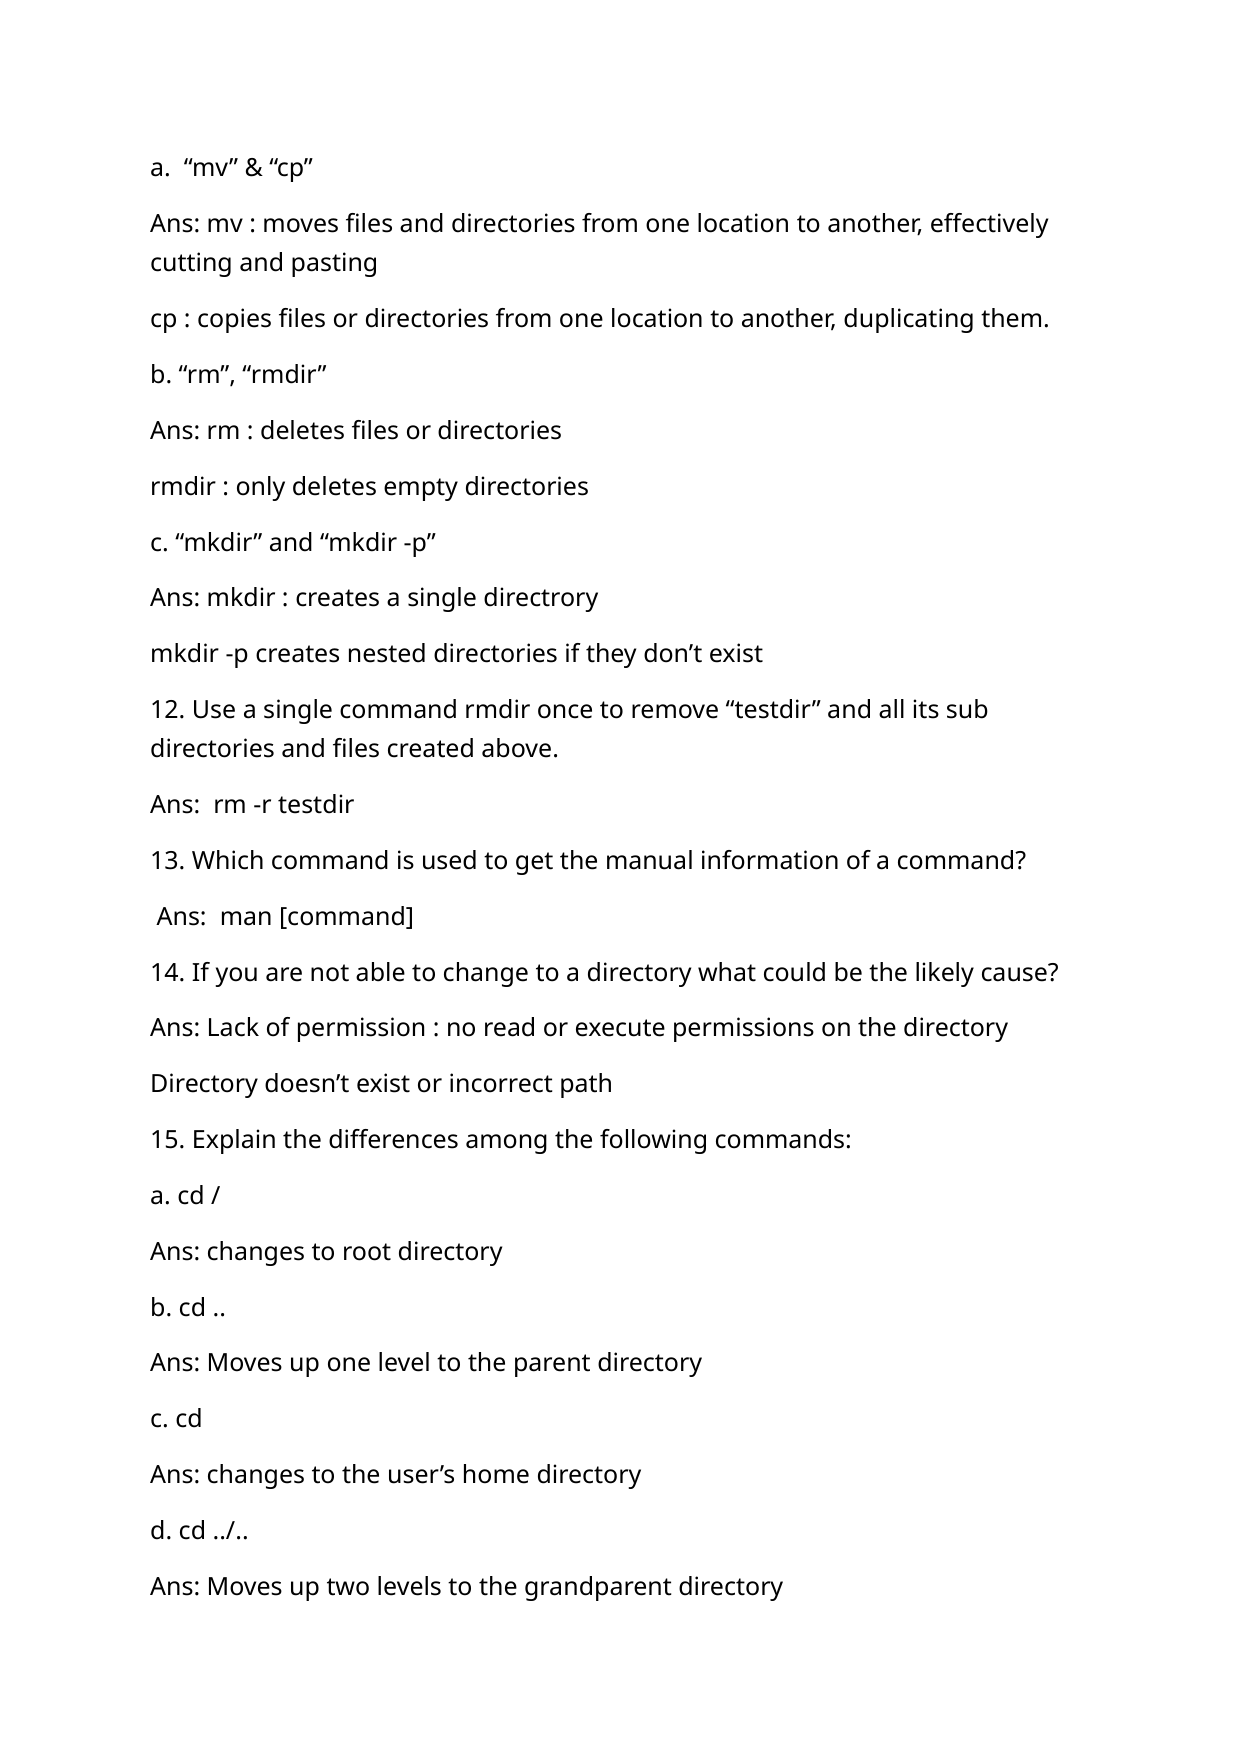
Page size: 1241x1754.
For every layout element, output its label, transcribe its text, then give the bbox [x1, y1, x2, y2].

text mkdir -p creates nested directories if they don’t exist [150, 636, 1090, 670]
text d. cd ../.. [150, 1512, 1090, 1547]
text Ans: changes to the user’s home directory [150, 1457, 1090, 1491]
text Ans: mkdir : creates a single directrory [150, 580, 1090, 614]
text 13. Which command is used to get the manual information of a command? [150, 842, 1090, 877]
text cp : copies files or directories from one location to another, duplicating them. [150, 301, 1090, 335]
text Ans: man [command] [150, 898, 1090, 932]
text c. “mkdir” and “mkdir -p” [150, 524, 1090, 558]
text b. “rm”, “rmdir” [150, 357, 1090, 391]
text Ans: Moves up one level to the parent directory [150, 1345, 1090, 1379]
text 15. Explain the differences among the following commands: [150, 1122, 1090, 1156]
text Ans: mv : moves files and directories from one location to another, effectively cutting and pasting [150, 206, 1090, 279]
text rmdir : only deletes empty directories [150, 468, 1090, 502]
text a. “mv” & “cp” [150, 150, 1090, 184]
text Ans: rm : deletes files or directories [150, 412, 1090, 447]
text 12. Use a single command rmdir once to remove “testdir” and all its sub directories and files created above. [150, 692, 1090, 765]
text a. cd / [150, 1177, 1090, 1212]
text b. cd .. [150, 1289, 1090, 1323]
text Ans: Lack of permission : no read or execute permissions on the directory [150, 1010, 1090, 1044]
text Ans: changes to root directory [150, 1233, 1090, 1267]
text Ans: rm -r testdir [150, 787, 1090, 821]
text 14. If you are not able to change to a directory what could be the likely cause? [150, 954, 1090, 988]
text Directory doesn’t exist or incorrect path [150, 1066, 1090, 1100]
text c. cd [150, 1401, 1090, 1435]
text Ans: Moves up two levels to the grandparent directory [150, 1568, 1090, 1602]
